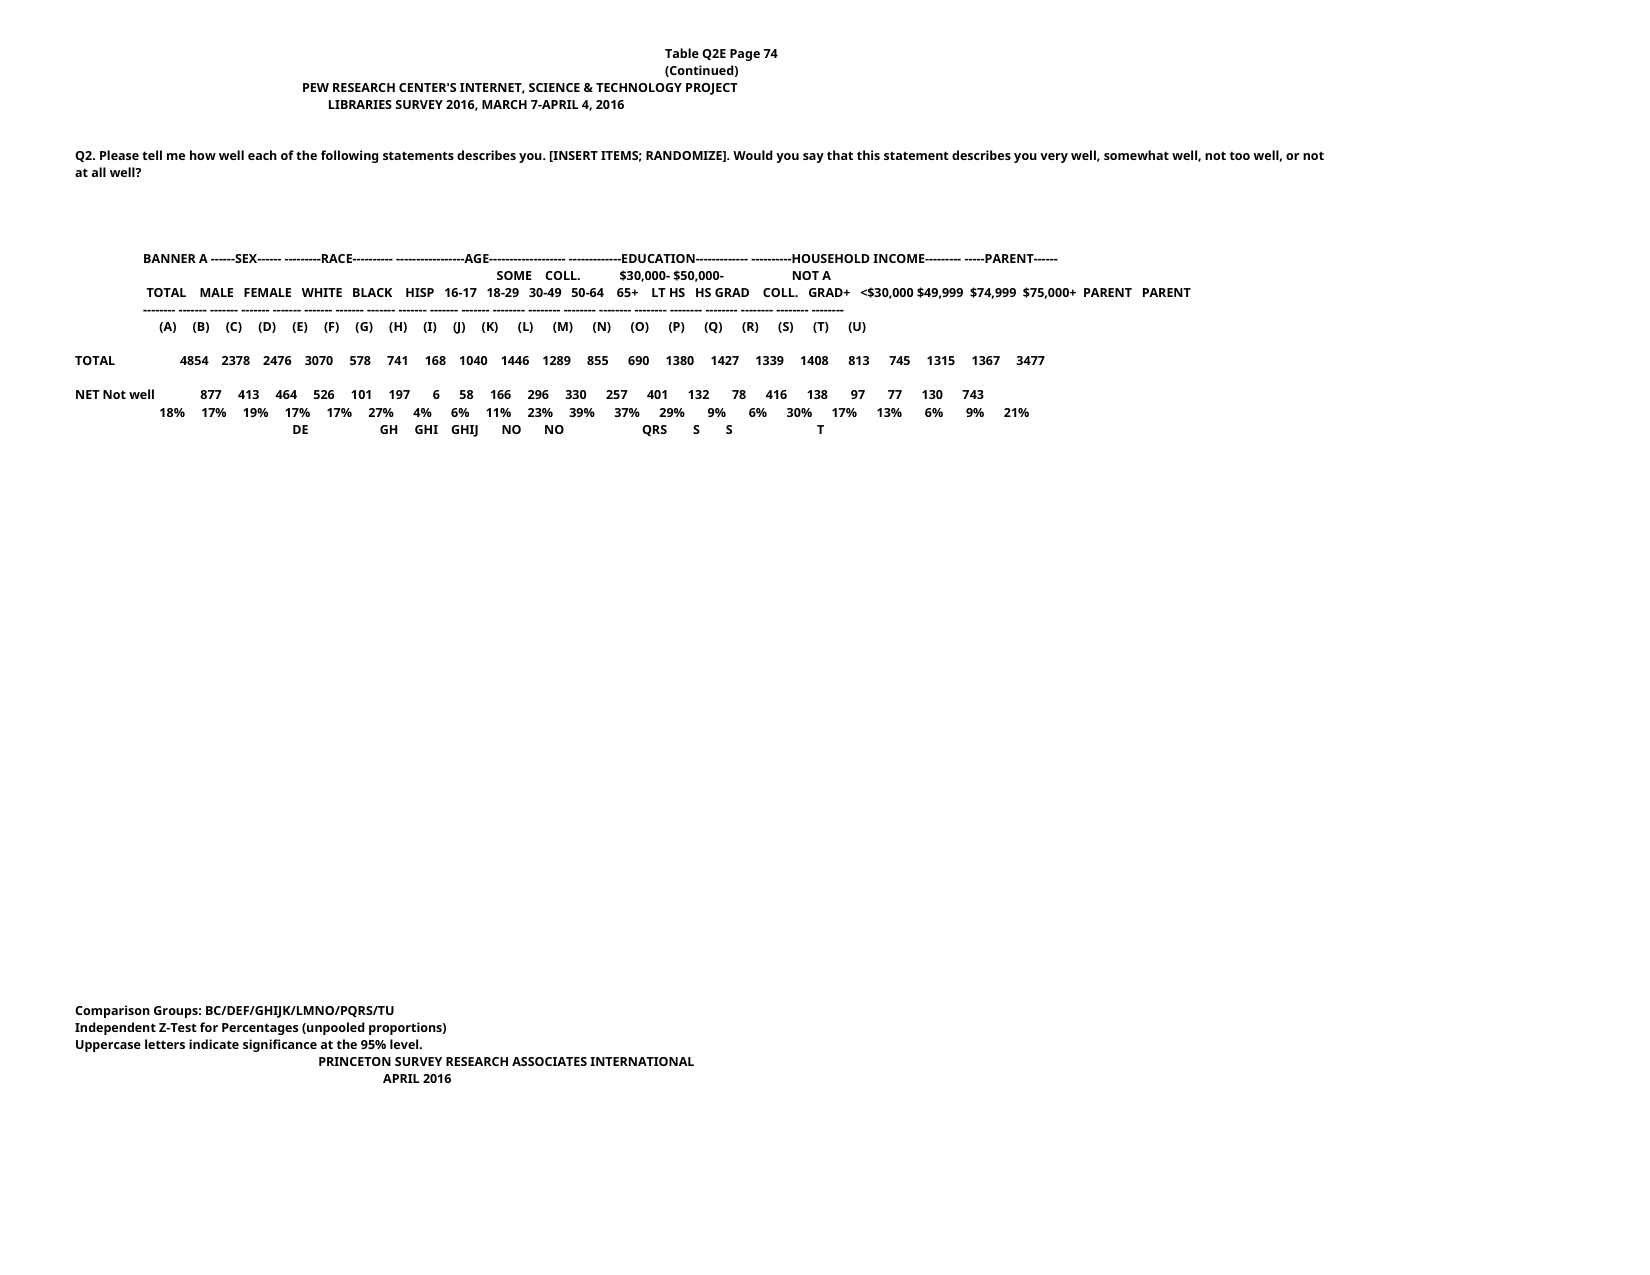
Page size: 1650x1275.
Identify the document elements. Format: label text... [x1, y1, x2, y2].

text LIBRARIES SURVEY 2016, MARCH 7-APRIL 4, 2016 [75, 96, 1612, 113]
text SOME COLL. $30,000- $50,000- NOT A [75, 267, 1612, 284]
text Comparison Groups: BC/DEF/GHIJK/LMNO/PQRS/TU [75, 1002, 1612, 1019]
text at all well? [75, 164, 1612, 182]
text NET Not well 877 413 464 526 101 197 6 58 166 296 330 257 401 132 78 416 138 97 77 130 743 [75, 387, 1612, 404]
text Uppercase letters indicate significance at the 95% level. [75, 1036, 1612, 1053]
text Q2. Please tell me how well each of the following statements describes you. [INSERT ITEMS; RANDOMIZE]. Would you say that this statement describes you very well, somewhat well, not too well, or not [75, 147, 1612, 164]
text (Continued) [75, 62, 1612, 79]
text Independent Z-Test for Percentages (unpooled proportions) [75, 1019, 1612, 1036]
text 18% 17% 19% 17% 17% 27% 4% 6% 11% 23% 39% 37% 29% 9% 6% 30% 17% 13% 6% 9% 21% [75, 404, 1612, 421]
text PRINCETON SURVEY RESEARCH ASSOCIATES INTERNATIONAL [75, 1053, 1612, 1070]
text DE GH GHI GHIJ NO NO QRS S S T [75, 421, 1612, 438]
text BANNER A ------SEX------ ---------RACE---------- -----------------AGE------------------- -------------EDUCATION------------- ----------HOUSEHOLD INCOME--------- -----PARENT------ [75, 250, 1612, 267]
text APRIL 2016 [75, 1070, 1612, 1087]
text Table Q2E Page 74 [75, 45, 1612, 62]
text -------- ------- ------- ------- ------- ------- ------- ------- ------- ------- ------- -------- -------- -------- -------- -------- -------- -------- -------- -------- -------- [75, 301, 1612, 318]
text (A) (B) (C) (D) (E) (F) (G) (H) (I) (J) (K) (L) (M) (N) (O) (P) (Q) (R) (S) (T) (U) [75, 318, 1612, 335]
text PEW RESEARCH CENTER'S INTERNET, SCIENCE & TECHNOLOGY PROJECT [75, 79, 1612, 96]
text TOTAL MALE FEMALE WHITE BLACK HISP 16-17 18-29 30-49 50-64 65+ LT HS HS GRAD COLL. GRAD+ <$30,000 $49,999 $74,999 $75,000+ PARENT PARENT [75, 284, 1612, 301]
text TOTAL 4854 2378 2476 3070 578 741 168 1040 1446 1289 855 690 1380 1427 1339 1408 813 745 1315 1367 3477 [75, 352, 1612, 369]
